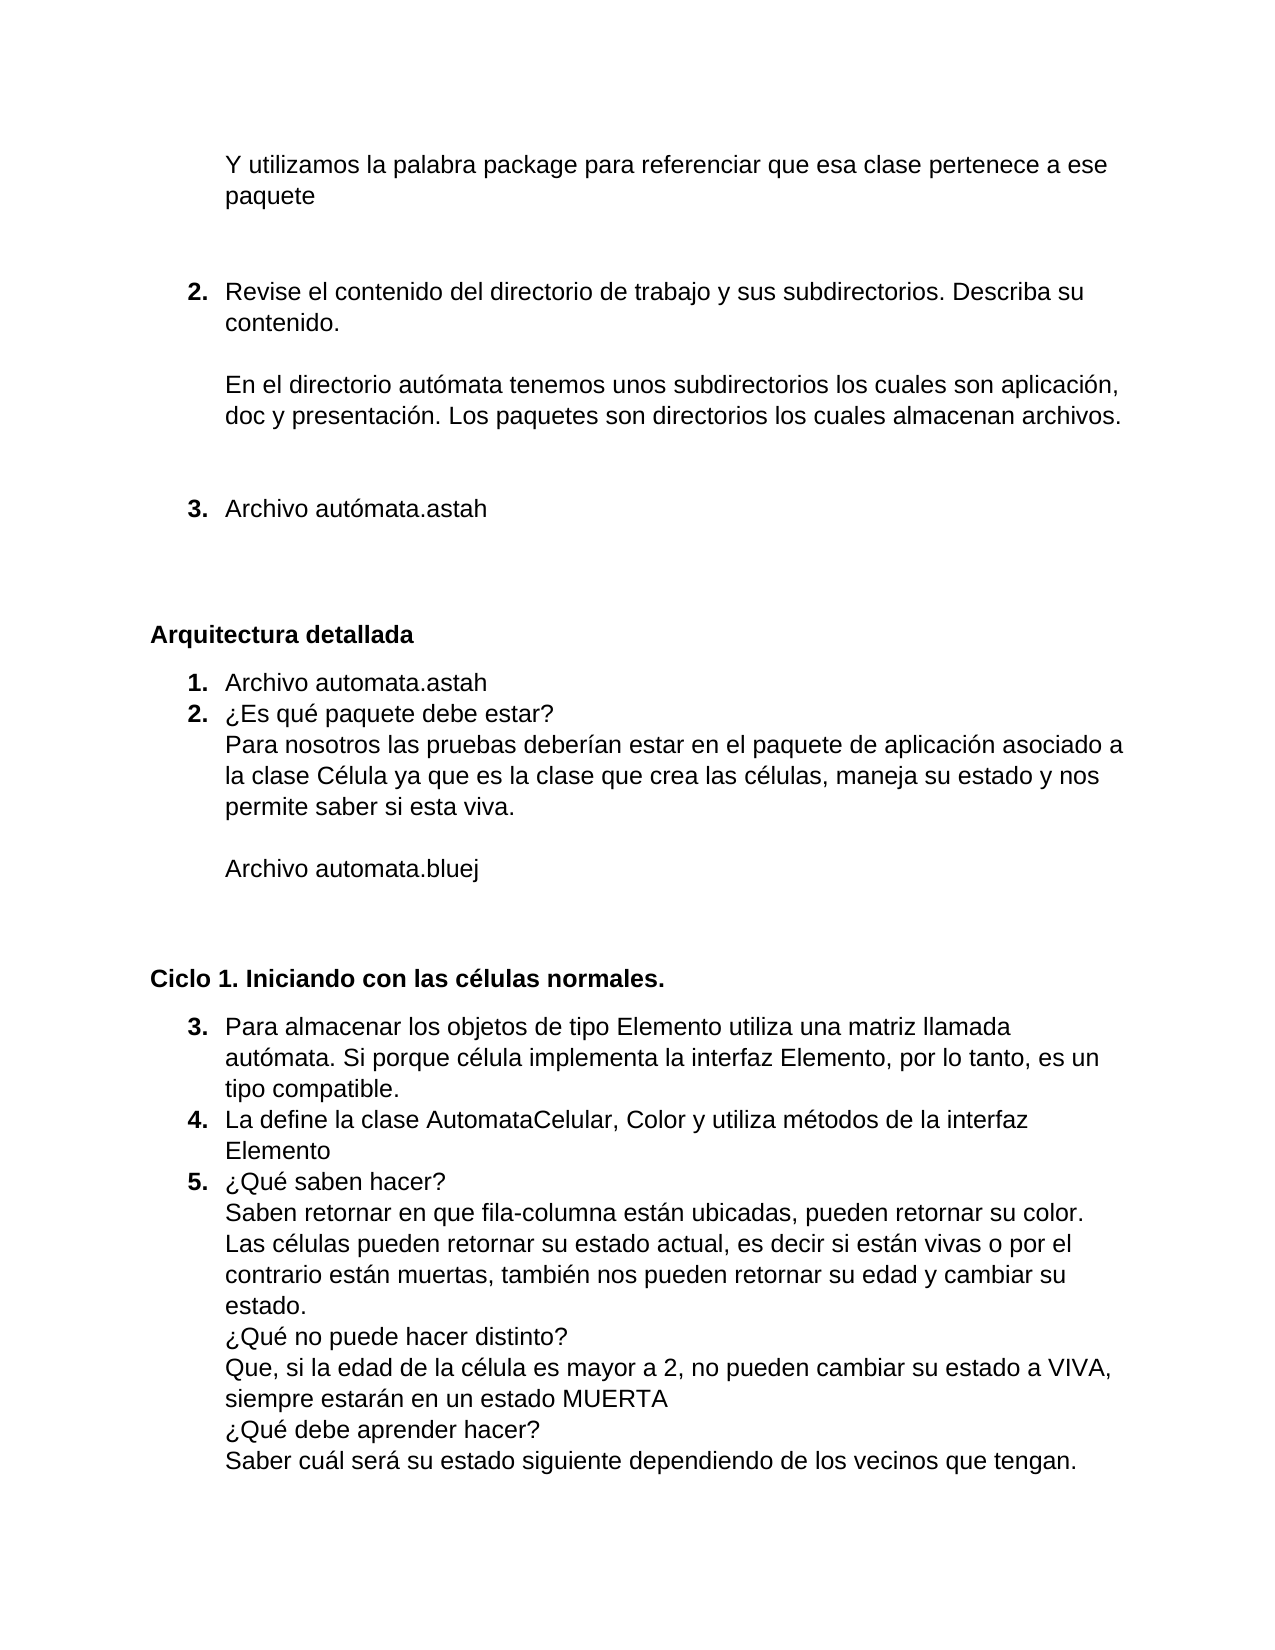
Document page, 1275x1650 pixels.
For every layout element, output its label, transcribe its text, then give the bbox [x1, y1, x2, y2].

list Archivo automata.bluej [225, 854, 1125, 883]
list ¿Qué debe aprender hacer? [225, 1415, 1125, 1444]
list La define la clase AutomataCelular, Color y utiliza métodos de la interfaz Elemento [187, 1105, 1125, 1164]
list Que, si la edad de la célula es mayor a 2, no pueden cambiar su estado a VIVA, siempre estarán en un estado MUERTA [225, 1353, 1125, 1413]
list En el directorio autómata tenemos unos subdirectorios los cuales son aplicación, doc y presentación. Los paquetes son directorios los cuales almacenan archivos. [225, 369, 1125, 429]
list Para almacenar los objetos de tipo Elemento utiliza una matriz llamada autómata. Si porque célula implementa la interfaz Elemento, por lo tanto, es un tipo compatible. [187, 1012, 1125, 1102]
list Para nosotros las pruebas deberían estar en el paquete de aplicación asociado a la clase Célula ya que es la clase que crea las células, maneja su estado y nos permite saber si esta viva. [225, 730, 1125, 821]
list ¿Qué saben hacer? [187, 1167, 1125, 1196]
text Ciclo 1. Iniciando con las células normales. [150, 964, 1125, 993]
list Revise el contenido del directorio de trabajo y sus subdirectorios. Describa su contenido. [187, 276, 1125, 336]
text Arquitectura detallada [150, 620, 1125, 649]
list Archivo automata.astah [187, 668, 1125, 697]
list ¿Es qué paquete debe estar? [187, 699, 1125, 728]
list Saben retornar en que fila-columna están ubicadas, pueden retornar su color. [225, 1198, 1125, 1227]
list Saber cuál será su estado siguiente dependiendo de los vecinos que tengan. [225, 1446, 1125, 1475]
text Y utilizamos la palabra package para referenciar que esa clase pertenece a ese paquete [225, 150, 1125, 210]
list Archivo autómata.astah [187, 494, 1125, 522]
list Las células pueden retornar su estado actual, es decir si están vivas o por el contrario están muertas, también nos pueden retornar su edad y cambiar su estado. [225, 1229, 1125, 1320]
list ¿Qué no puede hacer distinto? [225, 1322, 1125, 1351]
